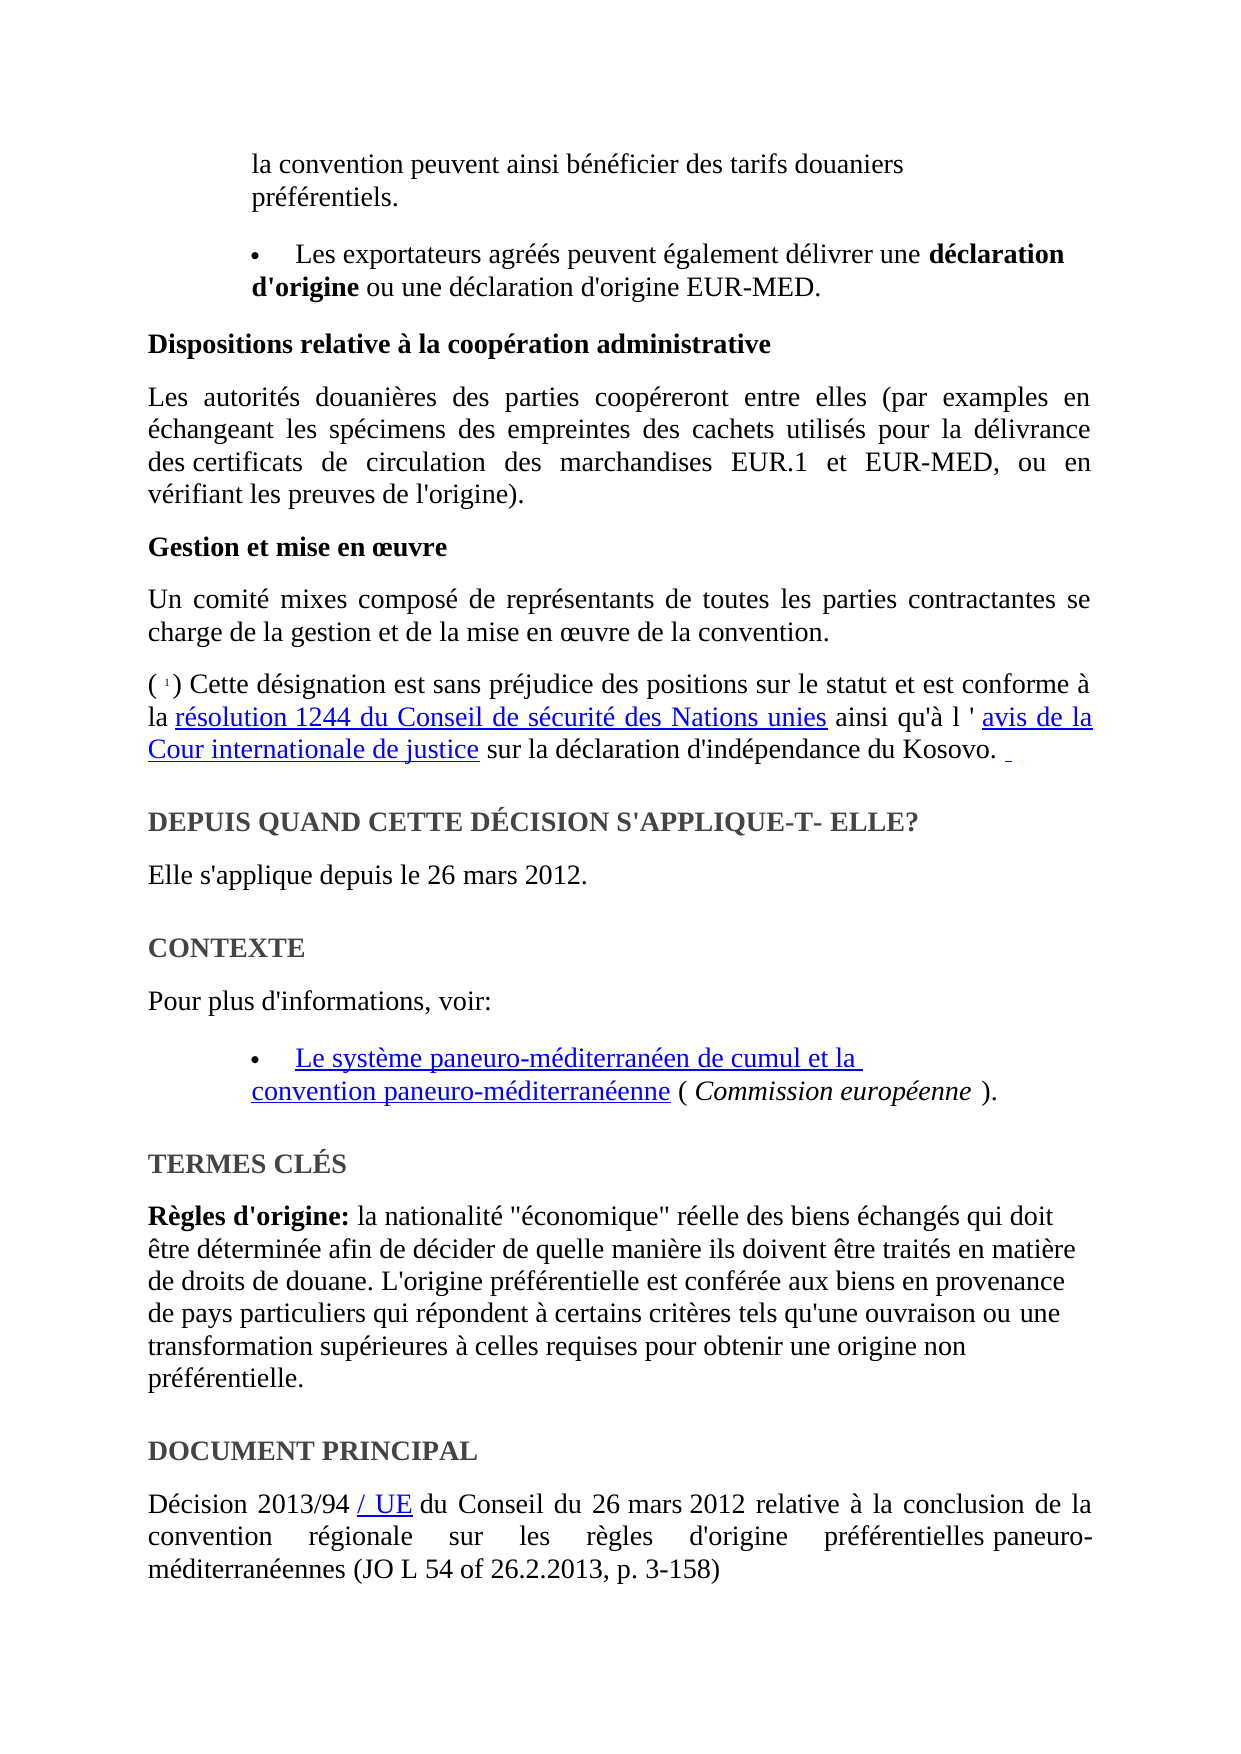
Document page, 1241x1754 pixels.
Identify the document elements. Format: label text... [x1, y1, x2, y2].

text Pour plus d'informations, voir: [148, 984, 1093, 1016]
text CONTEXTE [148, 931, 1093, 963]
text Les autorités douanières des parties coopéreront entre elles (par examples en échangeant les spécimens des empreintes des cachets utilisés pour la délivrance des certificats de circulation des marchandises EUR.1 et EUR-MED, ou en vérifiant les preuves de l'origine). [148, 380, 1093, 509]
text Elle s'applique depuis le 26 mars 2012. [148, 858, 1093, 891]
text Un comité mixes composé de représentants de toutes les parties contractantes se charge de la gestion et de la mise en œuvre de la convention. [148, 582, 1093, 647]
text ( 1 ) Cette désignation est sans préjudice des positions sur le statut et est conforme à la résolution 1244 du Conseil de sécurité des Nations unies ainsi qu'à l ' avis de la Cour internationale de justice sur la déclaration d'indépendance du Kosovo. [148, 668, 1093, 765]
text DOCUMENT PRINCIPAL [148, 1434, 1093, 1467]
text Règles d'origine: la nationalité "économique" réelle des biens échangés qui doit être déterminée afin de décider de quelle manière ils doivent être traités en matière de droits de douane. L'origine préférentielle est conférée aux biens en provenance de pays particuliers qui répondent à certains critères tels qu'une ouvraison ou une transformation supérieures à celles requises pour obtenir une origine non préférentielle. [148, 1199, 1093, 1394]
text TERMES CLÉS [148, 1147, 1093, 1179]
text Dispositions relative à la coopération administrative [148, 327, 1093, 359]
text Gestion et mise en œuvre [148, 530, 1093, 562]
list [251, 148, 1093, 212]
text DEPUIS QUAND CETTE DÉCISION S'APPLIQUE-T- ELLE? [148, 805, 1093, 838]
list Les exportateurs agréés peuvent également délivrer une déclaration d'origine ou une déclaration d'origine EUR-MED. [251, 237, 1093, 302]
text Décision 2013/94 / UE du Conseil du 26 mars 2012 relative à la conclusion de la convention régionale sur les règles d'origine préférentielles paneuro-méditerranéennes (JO L 54 of 26.2.2013, p. 3-158) [148, 1487, 1093, 1584]
list Le système paneuro-méditerranéen de cumul et la convention paneuro-méditerranéenne ( Commission européenne ). [251, 1041, 1093, 1106]
